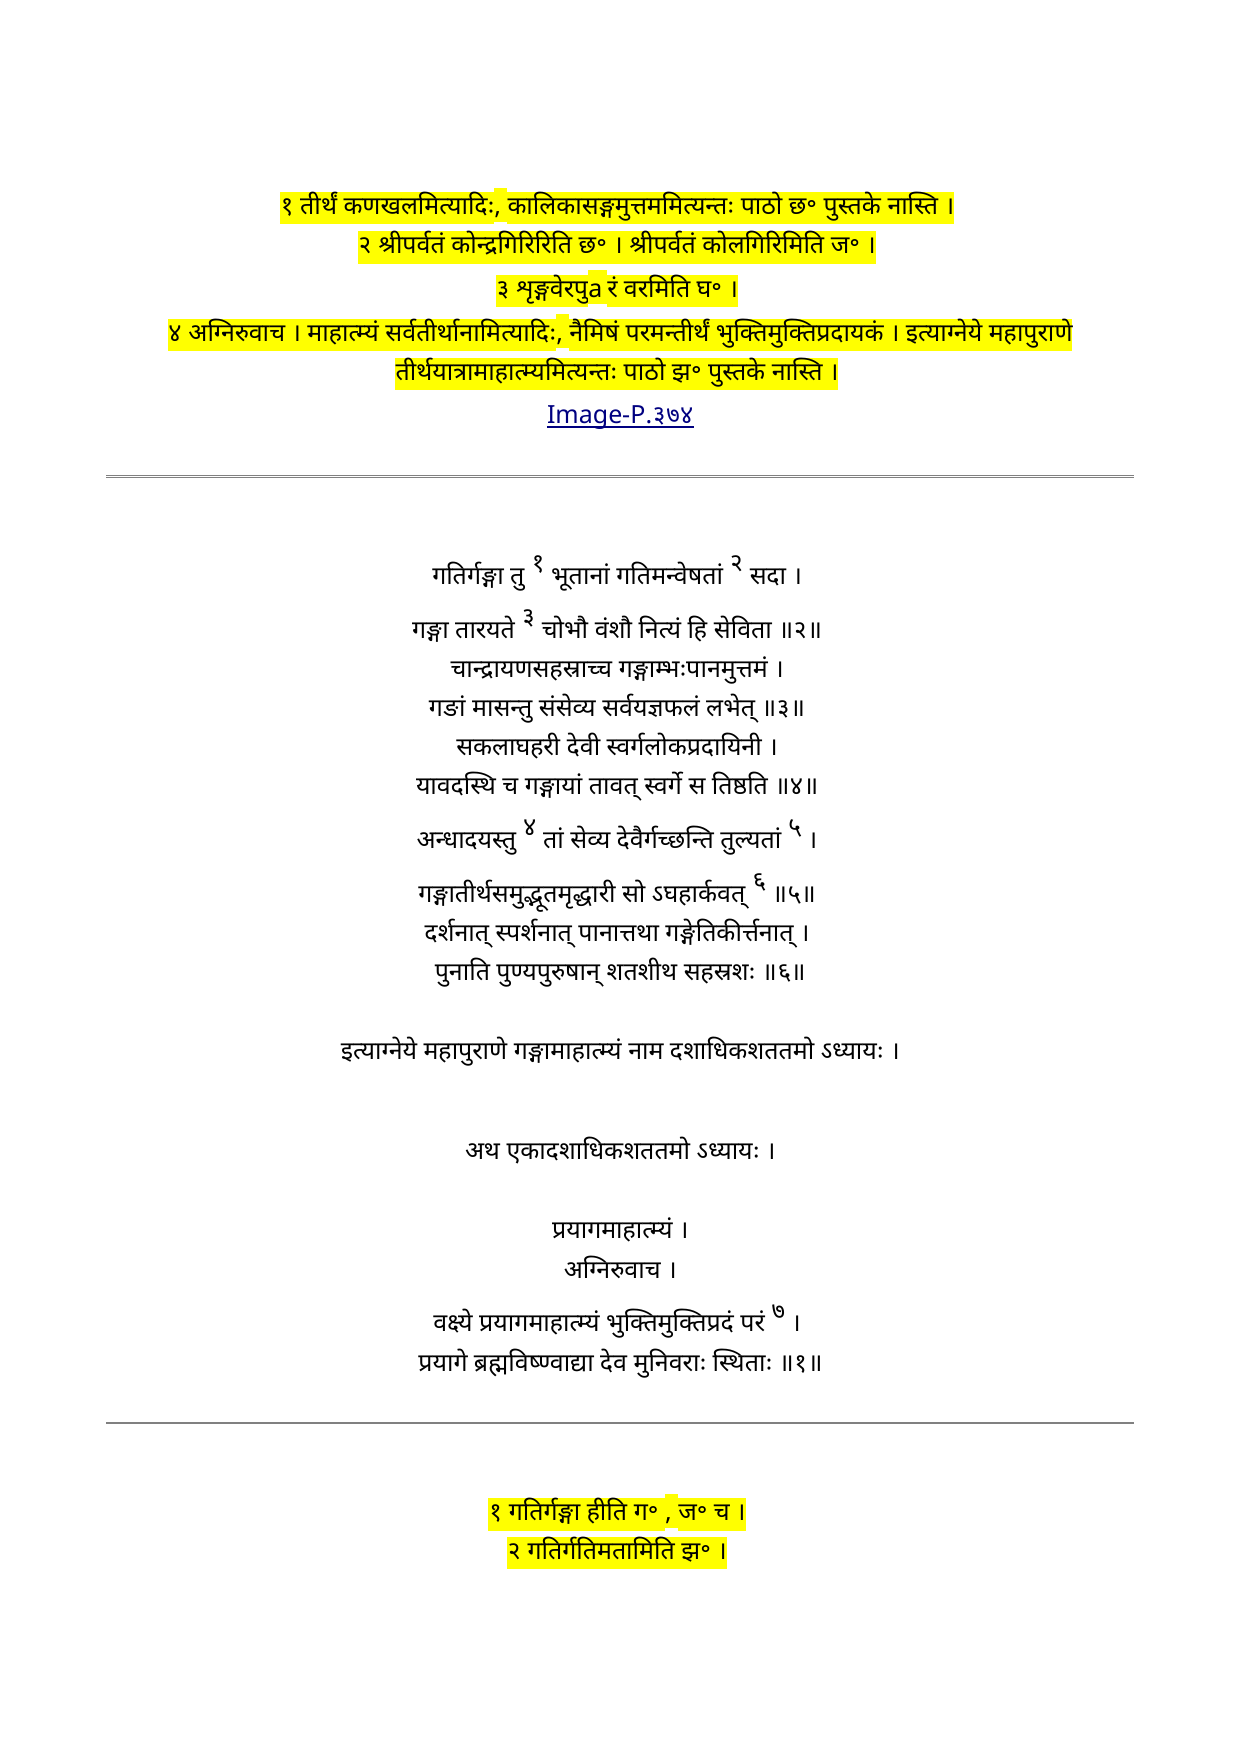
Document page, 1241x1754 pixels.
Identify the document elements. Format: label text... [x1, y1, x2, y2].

text अथ एकादशाधिकशततमो ऽध्यायः । [106, 1137, 1134, 1169]
text इत्याग्नेये महापुराणे गङ्गामाहात्म्यं नाम दशाधिकशततमो ऽध्यायः । [106, 997, 1134, 1070]
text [106, 1453, 1134, 1569]
text १ तीर्थं कणखलमित्यादिः, कालिकासङ्गमुत्तममित्यन्तः पाठो छ॰ पुस्तके नास्ति । २ श्रीपर्वतं कोन्द्रगिरिरिति छ॰ । श्रीपर्वतं कोलगिरिमिति ज॰ । ३ शृङ्गवेरपुaरं वरमिति घ॰ । ४ अग्निरुवाच । माहात्म्यं सर्वतीर्थानामित्यादिः, नैमिषं परमन्तीर्थं भुक्तिमुक्तिप्रदायकं । इत्याग्नेये महापुराणे तीर्थयात्रामाहात्म्यमित्यन्तः पाठो झ॰ पुस्तके नास्ति । Image-P.३७४ [106, 147, 1134, 434]
text गतिर्गङ्गा तु १ भूतानां गतिमन्वेषतां २ सदा । गङ्गा तारयते ३ चोभौ वंशौ नित्यं हि सेविता ॥२॥ चान्द्रायणसहस्राच्च गङ्गाम्भःपानमुत्तमं । गङां मासन्तु संसेव्य सर्वयज्ञफलं लभेत् ॥३॥ सकलाघहरी देवी स्वर्गलोकप्रदायिनी । यावदस्थि च गङ्गायां तावत् स्वर्गे स तिष्ठति ॥४॥ अन्धादयस्तु ४ तां सेव्य देवैर्गच्छन्ति तुल्यतां ५ । गङ्गातीर्थसमुद्भूतमृद्धारी सो ऽघहार्कवत् ६ ॥५॥ दर्शनात् स्पर्शनात् पानात्तथा गङ्गेतिकीर्त्तनात् । पुनाति पुण्यपुरुषान् शतशीथ सहस्रशः ॥६॥ [106, 506, 1134, 990]
text प्रयागमाहात्म्यं । अग्निरुवाच । वक्ष्ये प्रयागमाहात्म्यं भुक्तिमुक्तिप्रदं परं ७ । प्रयागे ब्रह्मविष्ण्वाद्या देव मुनिवराः स्थिताः ॥१॥ [106, 1176, 1134, 1381]
